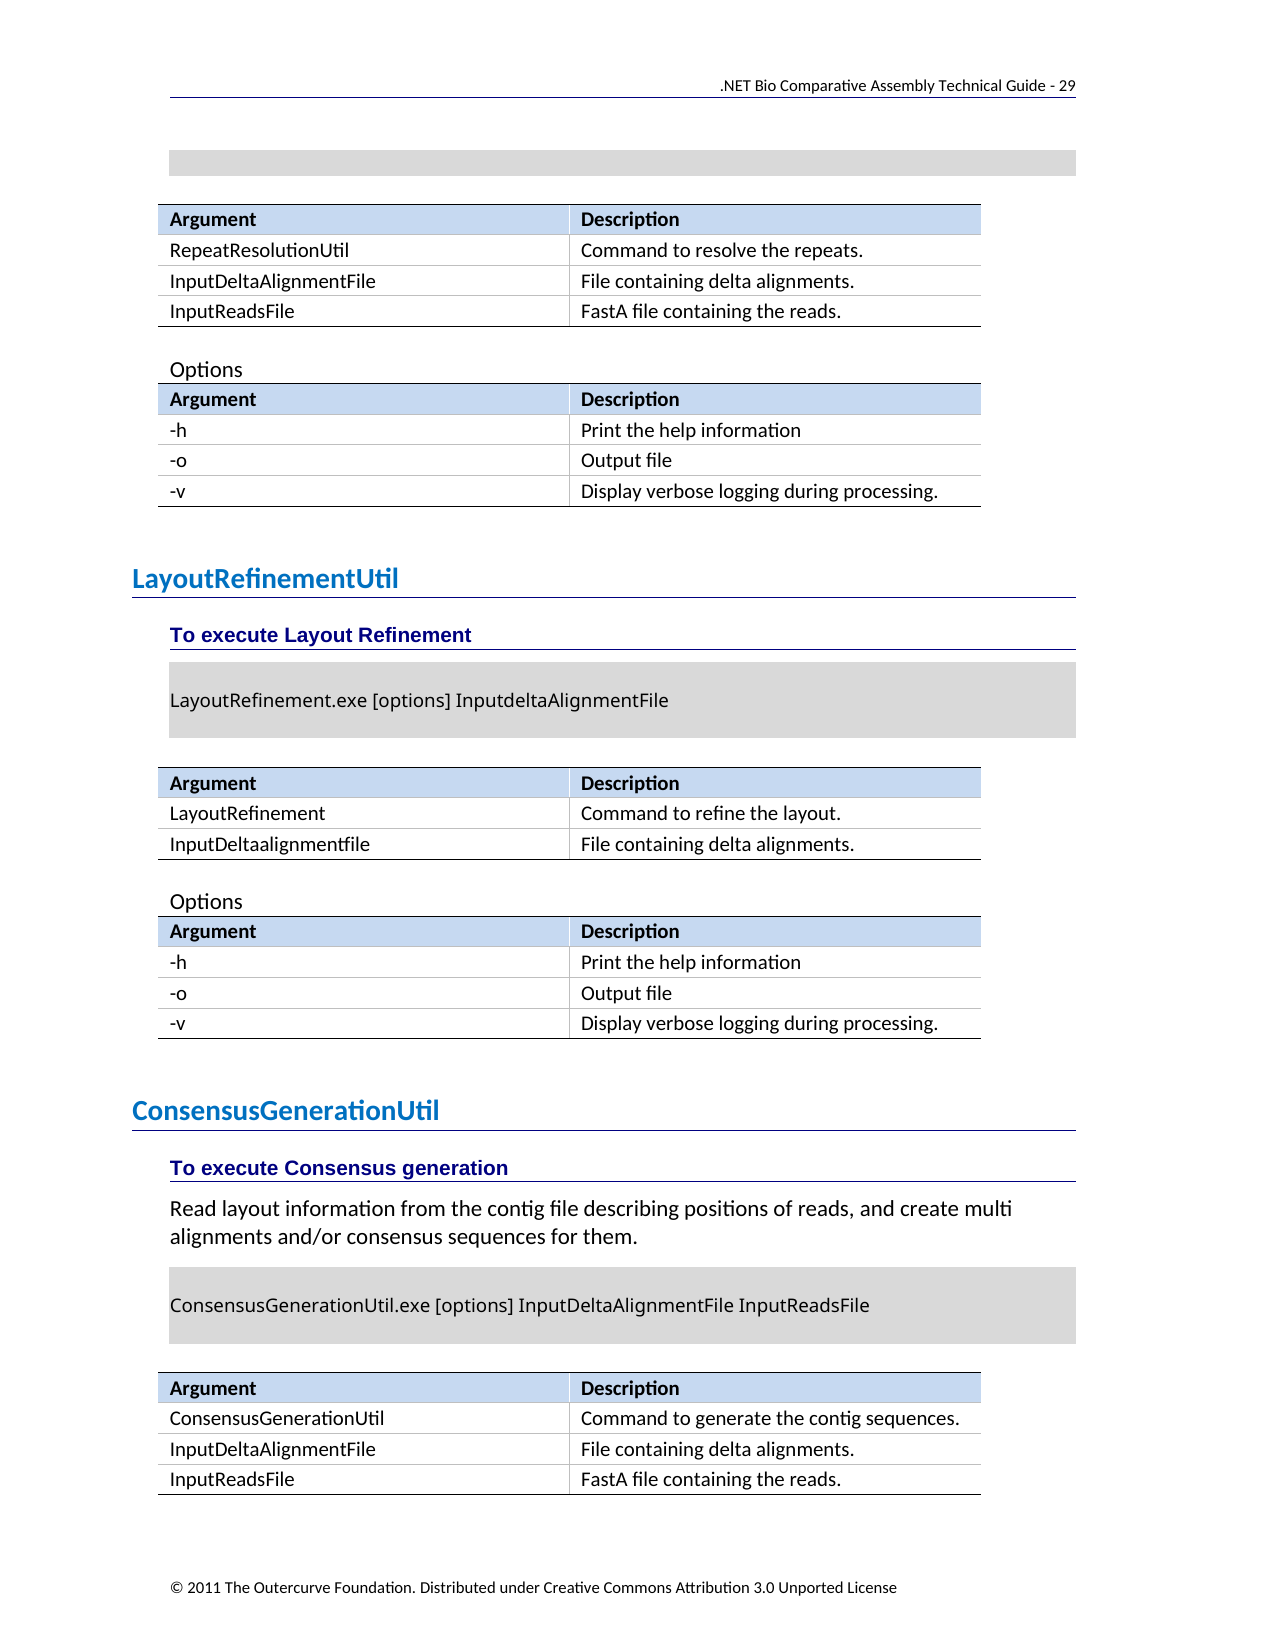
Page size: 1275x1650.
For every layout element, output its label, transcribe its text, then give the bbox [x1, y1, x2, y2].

table_cell InputDeltaalignmentfile [158, 829, 569, 858]
table_header Argument [158, 917, 569, 946]
table_cell -h [158, 415, 569, 444]
text Options [169, 355, 1076, 383]
table_cell FastA file containing the reads. [570, 296, 981, 326]
table_cell -v [158, 1009, 569, 1038]
table_cell InputDeltaAlignmentFile [158, 1434, 569, 1463]
table_header Argument [158, 768, 569, 797]
table_cell -v [158, 476, 569, 506]
text Options [169, 887, 1076, 916]
subtitle LayoutRefinementUtil [132, 560, 1076, 597]
table_cell -o [158, 978, 569, 1007]
table_cell FastA file containing the reads. [570, 1465, 981, 1494]
text Read layout information from the contig file describing positions of reads, and create multi alignments and/or consensus sequences for them. [169, 1194, 1076, 1250]
table_header Argument [158, 1373, 569, 1402]
table_cell InputReadsFile [158, 296, 569, 326]
table_cell -o [158, 445, 569, 475]
subtitle ConsensusGenerationUtil [132, 1092, 1076, 1130]
table_cell -h [158, 947, 569, 977]
table_cell ConsensusGenerationUtil [158, 1403, 569, 1433]
text To execute Consensus generation [169, 1155, 1076, 1182]
table_cell Output file [570, 445, 981, 475]
table_cell Display verbose logging during processing. [570, 1009, 981, 1038]
table_cell Command to generate the contig sequences. [570, 1403, 981, 1433]
table_cell File containing delta alignments. [570, 266, 981, 295]
table_header Description [570, 205, 981, 234]
table_cell InputReadsFile [158, 1465, 569, 1494]
table_cell InputDeltaAlignmentFile [158, 266, 569, 295]
table_cell Print the help information [570, 947, 981, 977]
table_cell LayoutRefinement [158, 798, 569, 828]
table_header Argument [158, 205, 569, 234]
table_header Description [570, 768, 981, 797]
table_cell File containing delta alignments. [570, 829, 981, 858]
table_cell Display verbose logging during processing. [570, 476, 981, 506]
table_cell Print the help information [570, 415, 981, 444]
text To execute Layout Refinement [169, 623, 1076, 649]
table_header Description [570, 384, 981, 414]
table_cell Command to refine the layout. [570, 798, 981, 828]
table_header Argument [158, 384, 569, 414]
text LayoutRefinement.exe [options] InputdeltaAlignmentFile [169, 687, 1076, 713]
table_cell Output file [570, 978, 981, 1007]
text ConsensusGenerationUtil.exe [options] InputDeltaAlignmentFile InputReadsFile [169, 1293, 1076, 1318]
table_cell RepeatResolutionUtil [158, 235, 569, 265]
table_cell Command to resolve the repeats. [570, 235, 981, 265]
table_header Description [570, 1373, 981, 1402]
table_header Description [570, 917, 981, 946]
table_cell File containing delta alignments. [570, 1434, 981, 1463]
